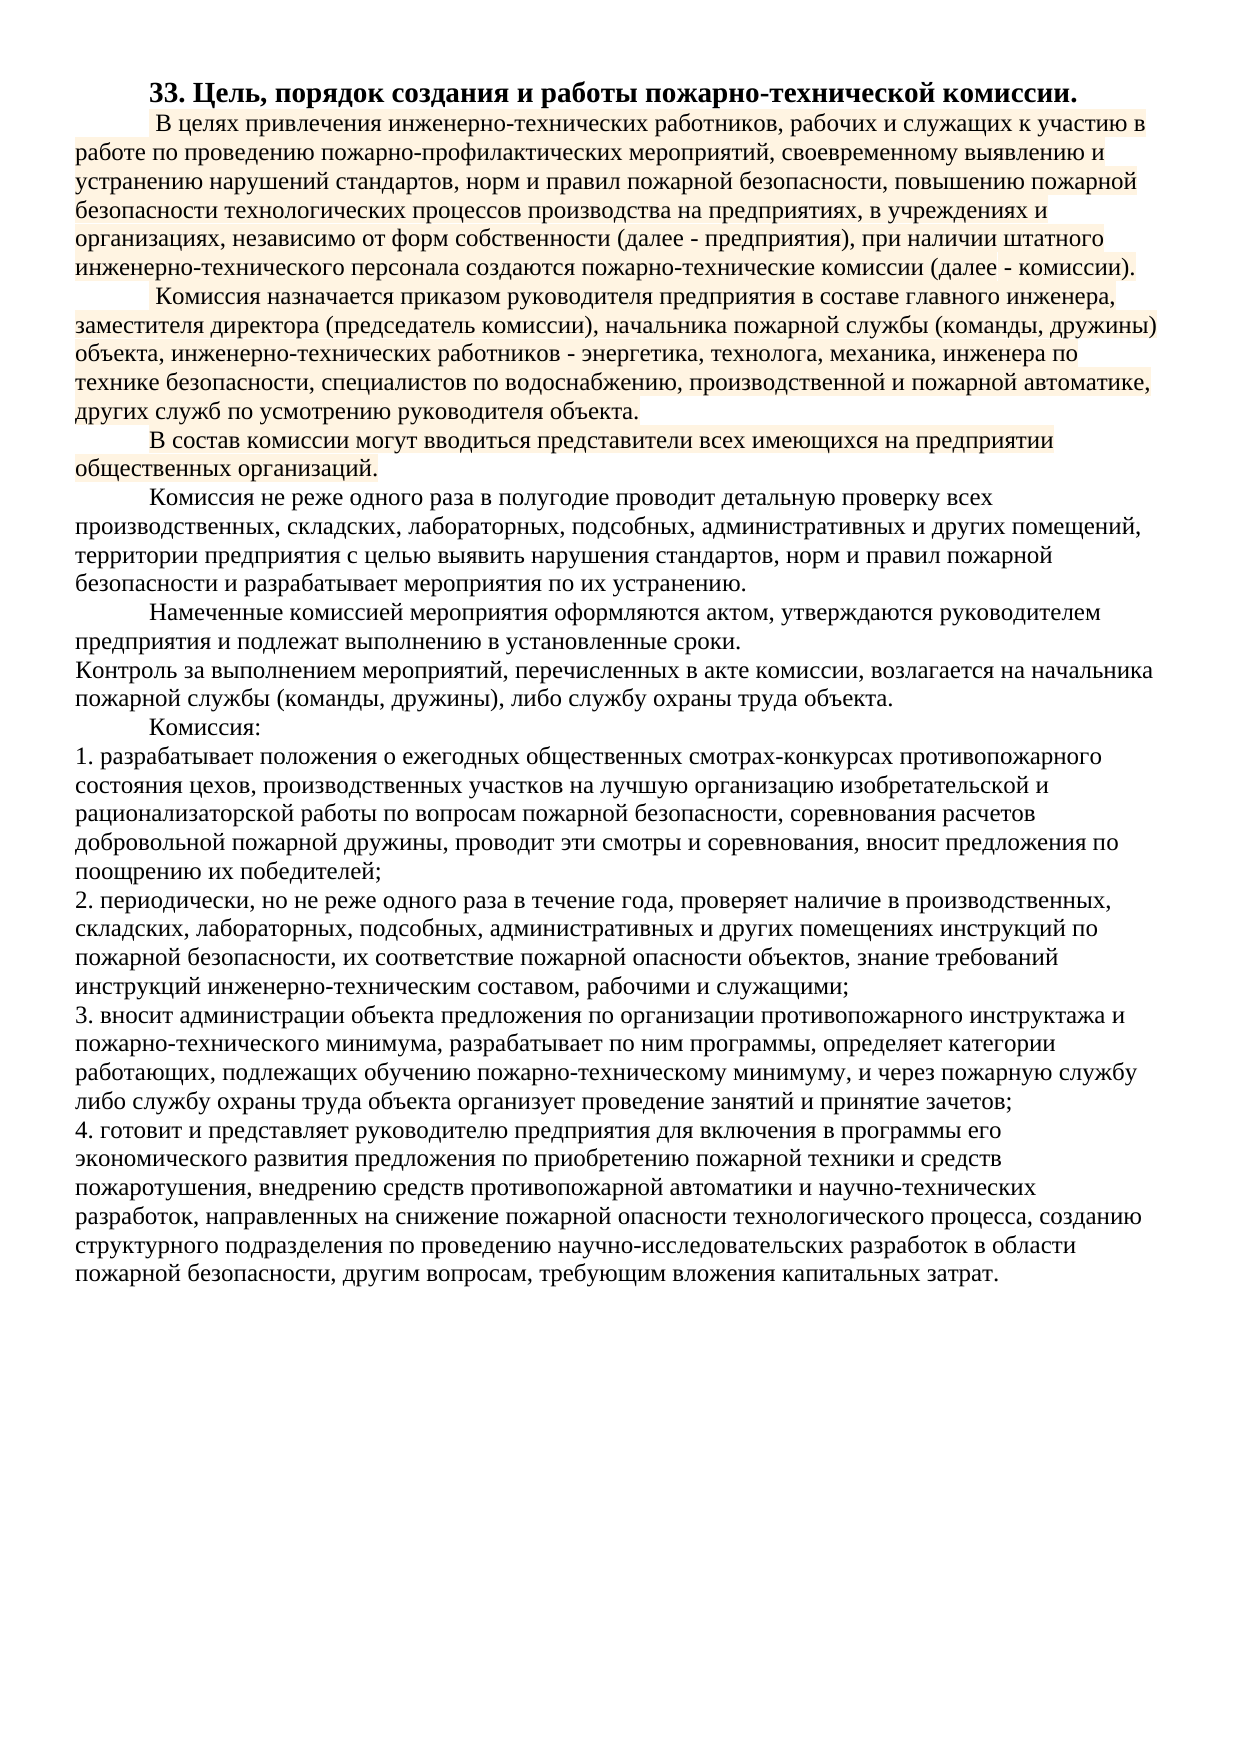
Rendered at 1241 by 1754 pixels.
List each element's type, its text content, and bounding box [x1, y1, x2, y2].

text Намеченные комиссией мероприятия оформляются актом, утверждаются руководителем предприятия и подлежат выполнению в установленные сроки. [75, 597, 1165, 655]
text 33. Цель, порядок создания и работы пожарно-технической комиссии. [75, 75, 1165, 108]
text Комиссия не реже одного раза в полугодие проводит детальную проверку всех производственных, складских, лабораторных, подсобных, административных и других помещений, территории предприятия с целью выявить нарушения стандартов, норм и правил пожарной безопасности и разрабатывает мероприятия по их устранению. [75, 482, 1165, 597]
text В целях привлечения инженерно-технических работников, рабочих и служащих к участию в работе по проведению пожарно-профилактических мероприятий, своевременному выявлению и устранению нарушений стандартов, норм и правил пожарной безопасности, повышению пожарной безопасности технологических процессов производства на предприятиях, в учреждениях и организациях, независимо от форм собственности (далее - предприятия), при наличии штатного инженерно-технического персонала создаются пожарно-технические комиссии (далее - комиссии). [75, 108, 1165, 281]
text Комиссия назначается приказом руководителя предприятия в составе главного инженера, заместителя директора (председатель комиссии), начальника пожарной службы (команды, дружины) объекта, инженерно-технических работников - энергетика, технолога, механика, инженера по технике безопасности, специалистов по водоснабжению, производственной и пожарной автоматике, других служб по усмотрению руководителя объекта. [75, 281, 1165, 425]
text В состав комиссии могут вводиться представители всех имеющихся на предприятии общественных организаций. [75, 425, 1165, 482]
text Комиссия: 1. разрабатывает положения о ежегодных общественных смотрах-конкурсах противопожарного состояния цехов, производственных участков на лучшую организацию изобретательской и рационализаторской работы по вопросам пожарной безопасности, соревнования расчетов добровольной пожарной дружины, проводит эти смотры и соревнования, вносит предложения по поощрению их победителей; 2. периодически, но не реже одного раза в течение года, проверяет наличие в производственных, складских, лабораторных, подсобных, административных и других помещениях инструкций по пожарной безопасности, их соответствие пожарной опасности объектов, знание требований инструкций инженерно-техническим составом, рабочими и служащими; 3. вносит администрации объекта предложения по организации противопожарного инструктажа и пожарно-технического минимума, разрабатывает по ним программы, определяет категории работающих, подлежащих обучению пожарно-техническому минимуму, и через пожарную службу либо службу охраны труда объекта организует проведение занятий и принятие зачетов; 4. готовит и представляет руководителю предприятия для включения в программы его экономического развития предложения по приобретению пожарной техники и средств пожаротушения, внедрению средств противопожарной автоматики и научно-технических разработок, направленных на снижение пожарной опасности технологического процесса, созданию структурного подразделения по проведению научно-исследовательских разработок в области пожарной безопасности, другим вопросам, требующим вложения капитальных затрат. [75, 712, 1165, 1287]
text Контроль за выполнением мероприятий, перечисленных в акте комиссии, возлагается на начальника пожарной службы (команды, дружины), либо службу охраны труда объекта. [75, 655, 1165, 712]
